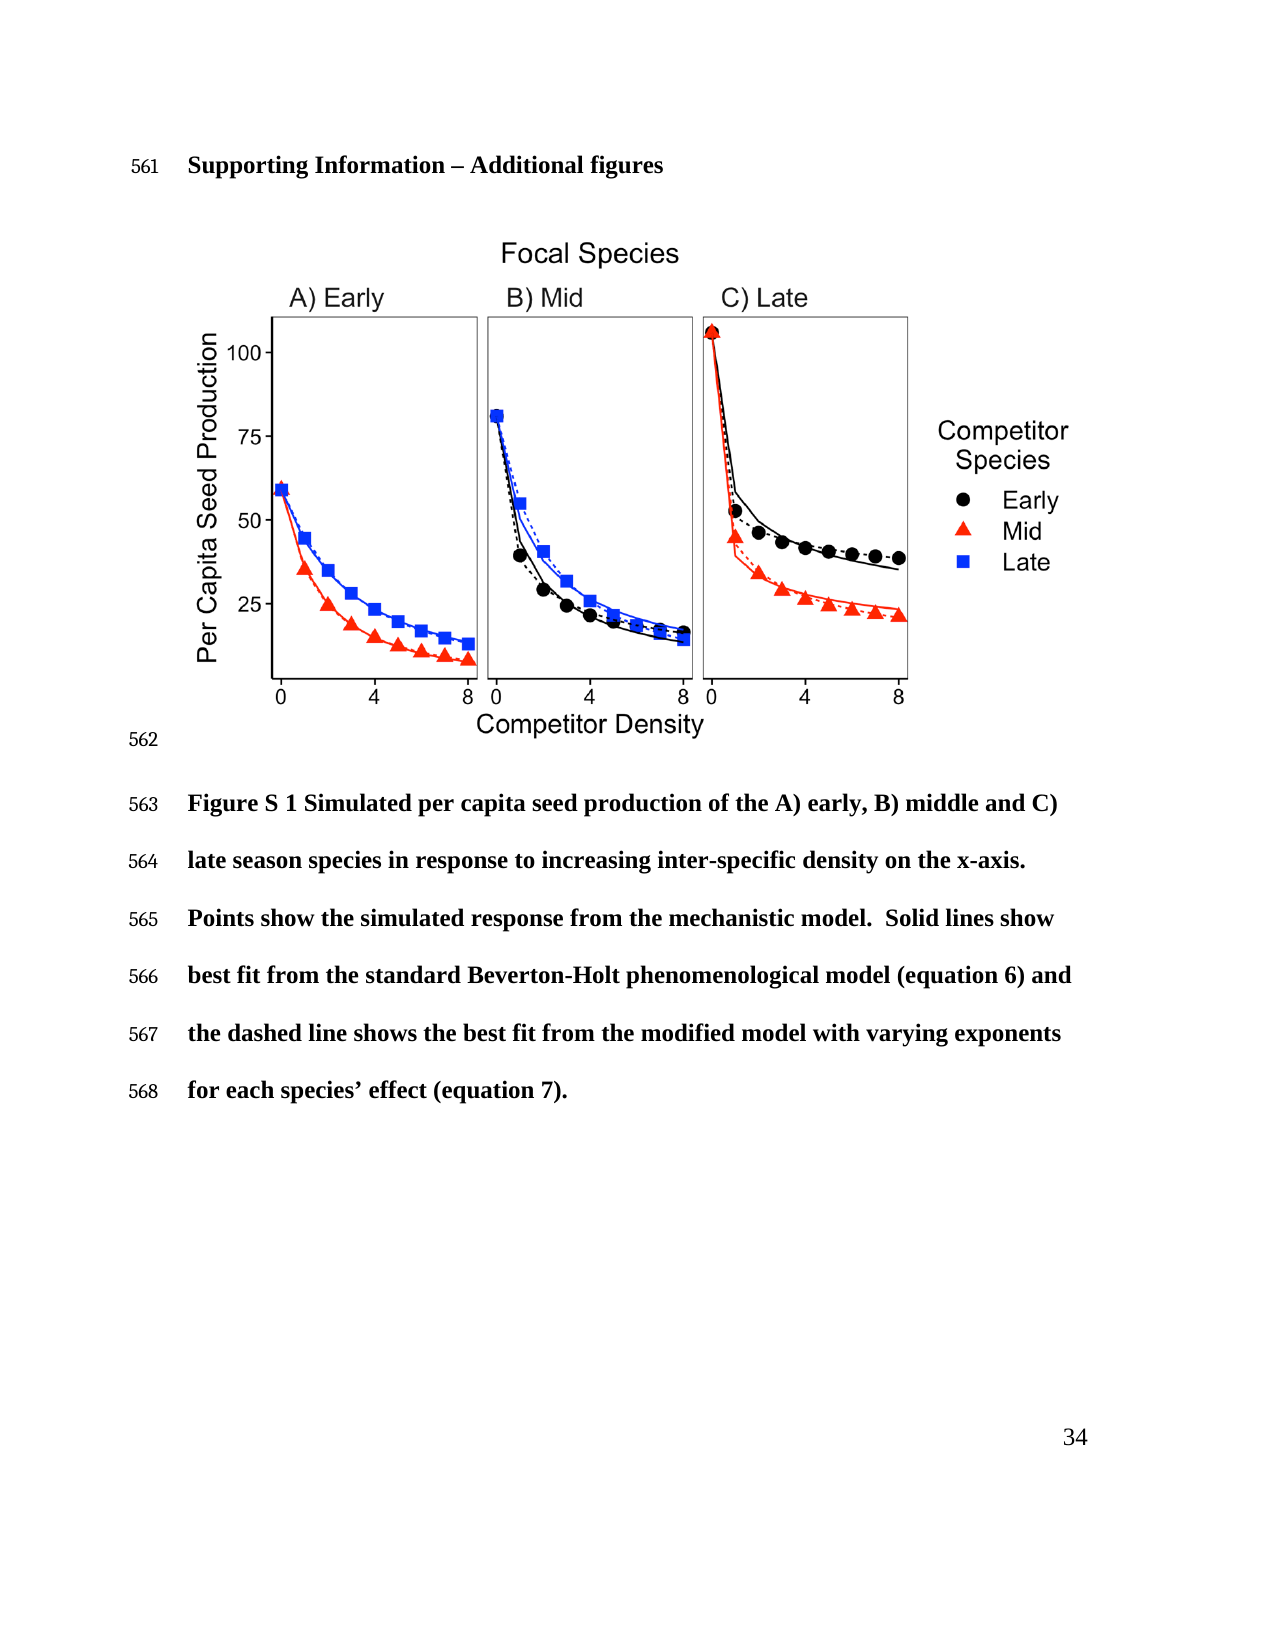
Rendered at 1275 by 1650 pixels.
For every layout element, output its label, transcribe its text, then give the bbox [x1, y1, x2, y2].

subtitle Supporting Information – Additional figures [187, 150, 1087, 179]
picture [187, 232, 1088, 747]
text Figure S 1 Simulated per capita seed production of the A) early, B) middle and C) late season species in response to increasing inter-specific density on the x-axis. Points show the simulated response from the mechanistic model. Solid lines show best fit from the standard Beverton-Holt phenomenological model (equation 6) and the dashed line shows the best fit from the modified model with varying exponents for each species’ effect (equation 7). [187, 788, 1087, 1104]
